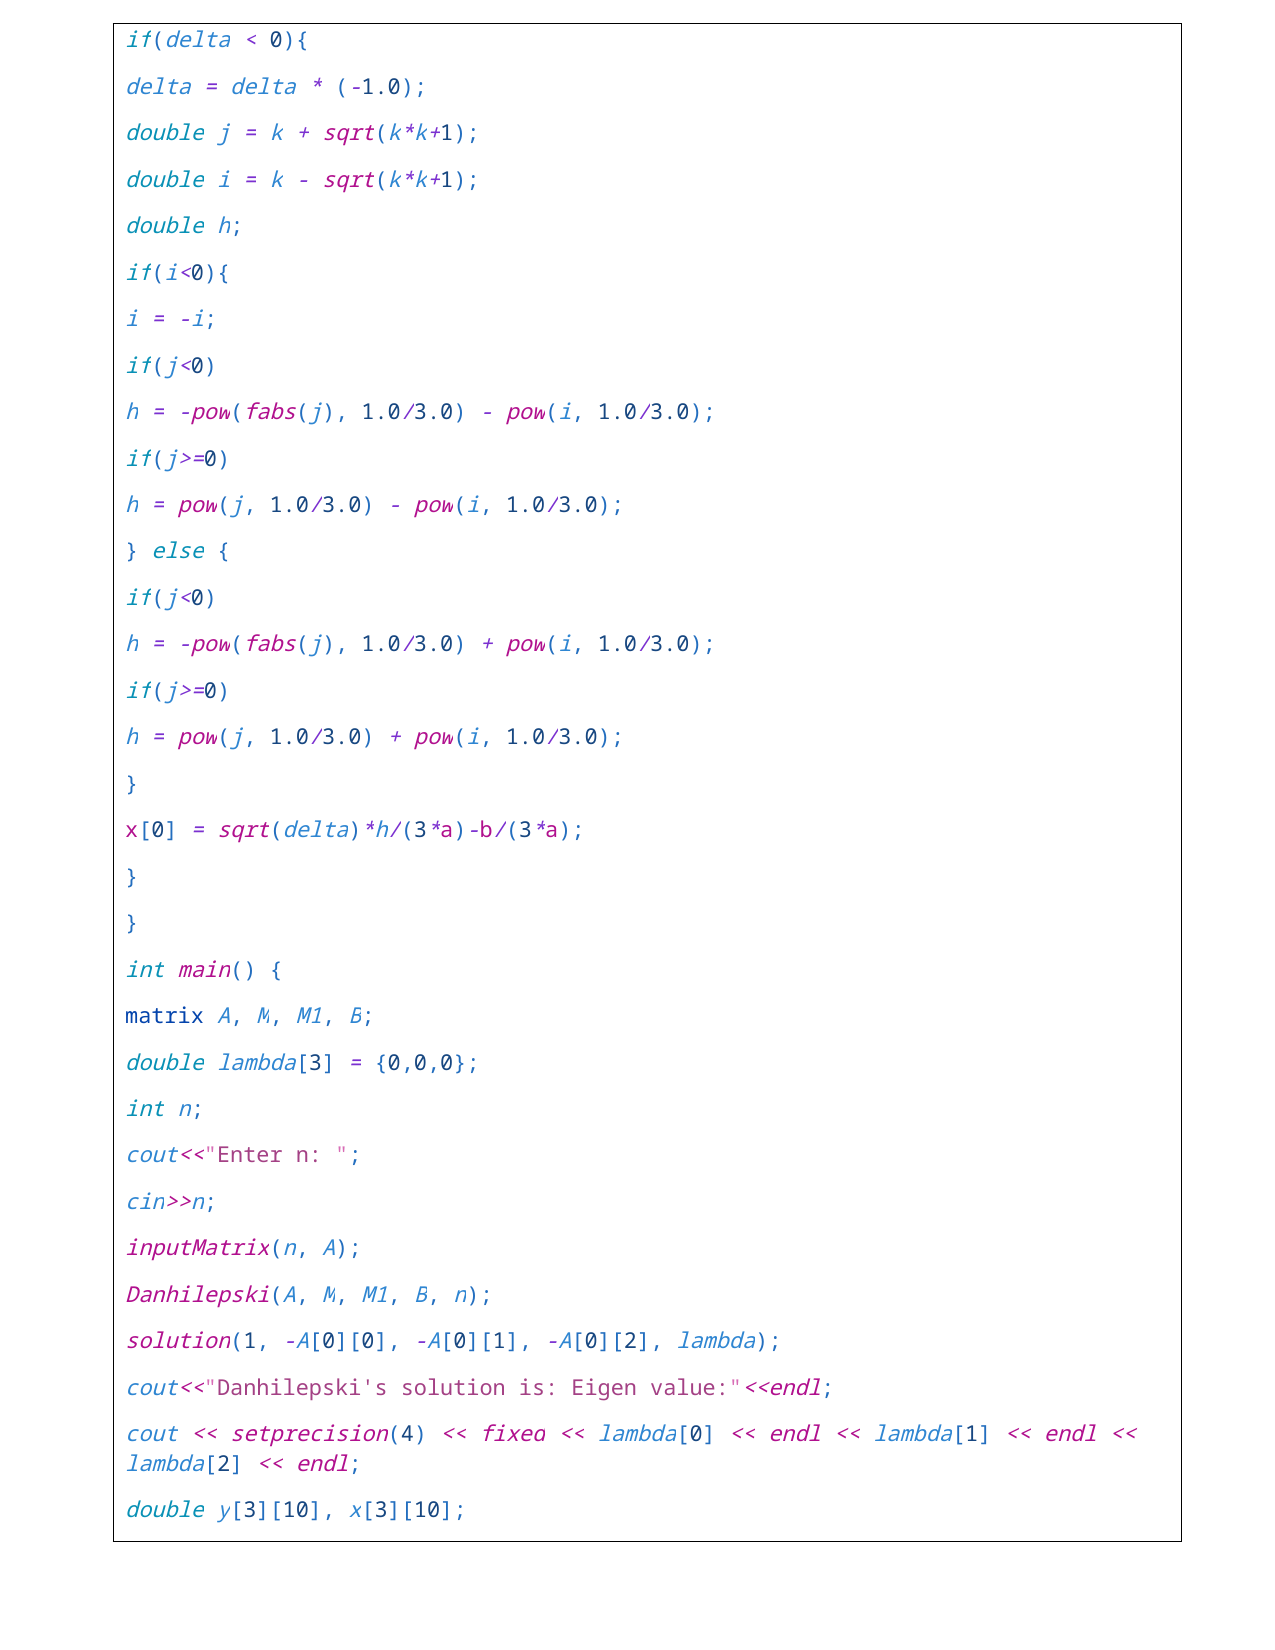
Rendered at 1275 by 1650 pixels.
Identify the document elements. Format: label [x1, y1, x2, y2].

table_header [114, 24, 1181, 1541]
